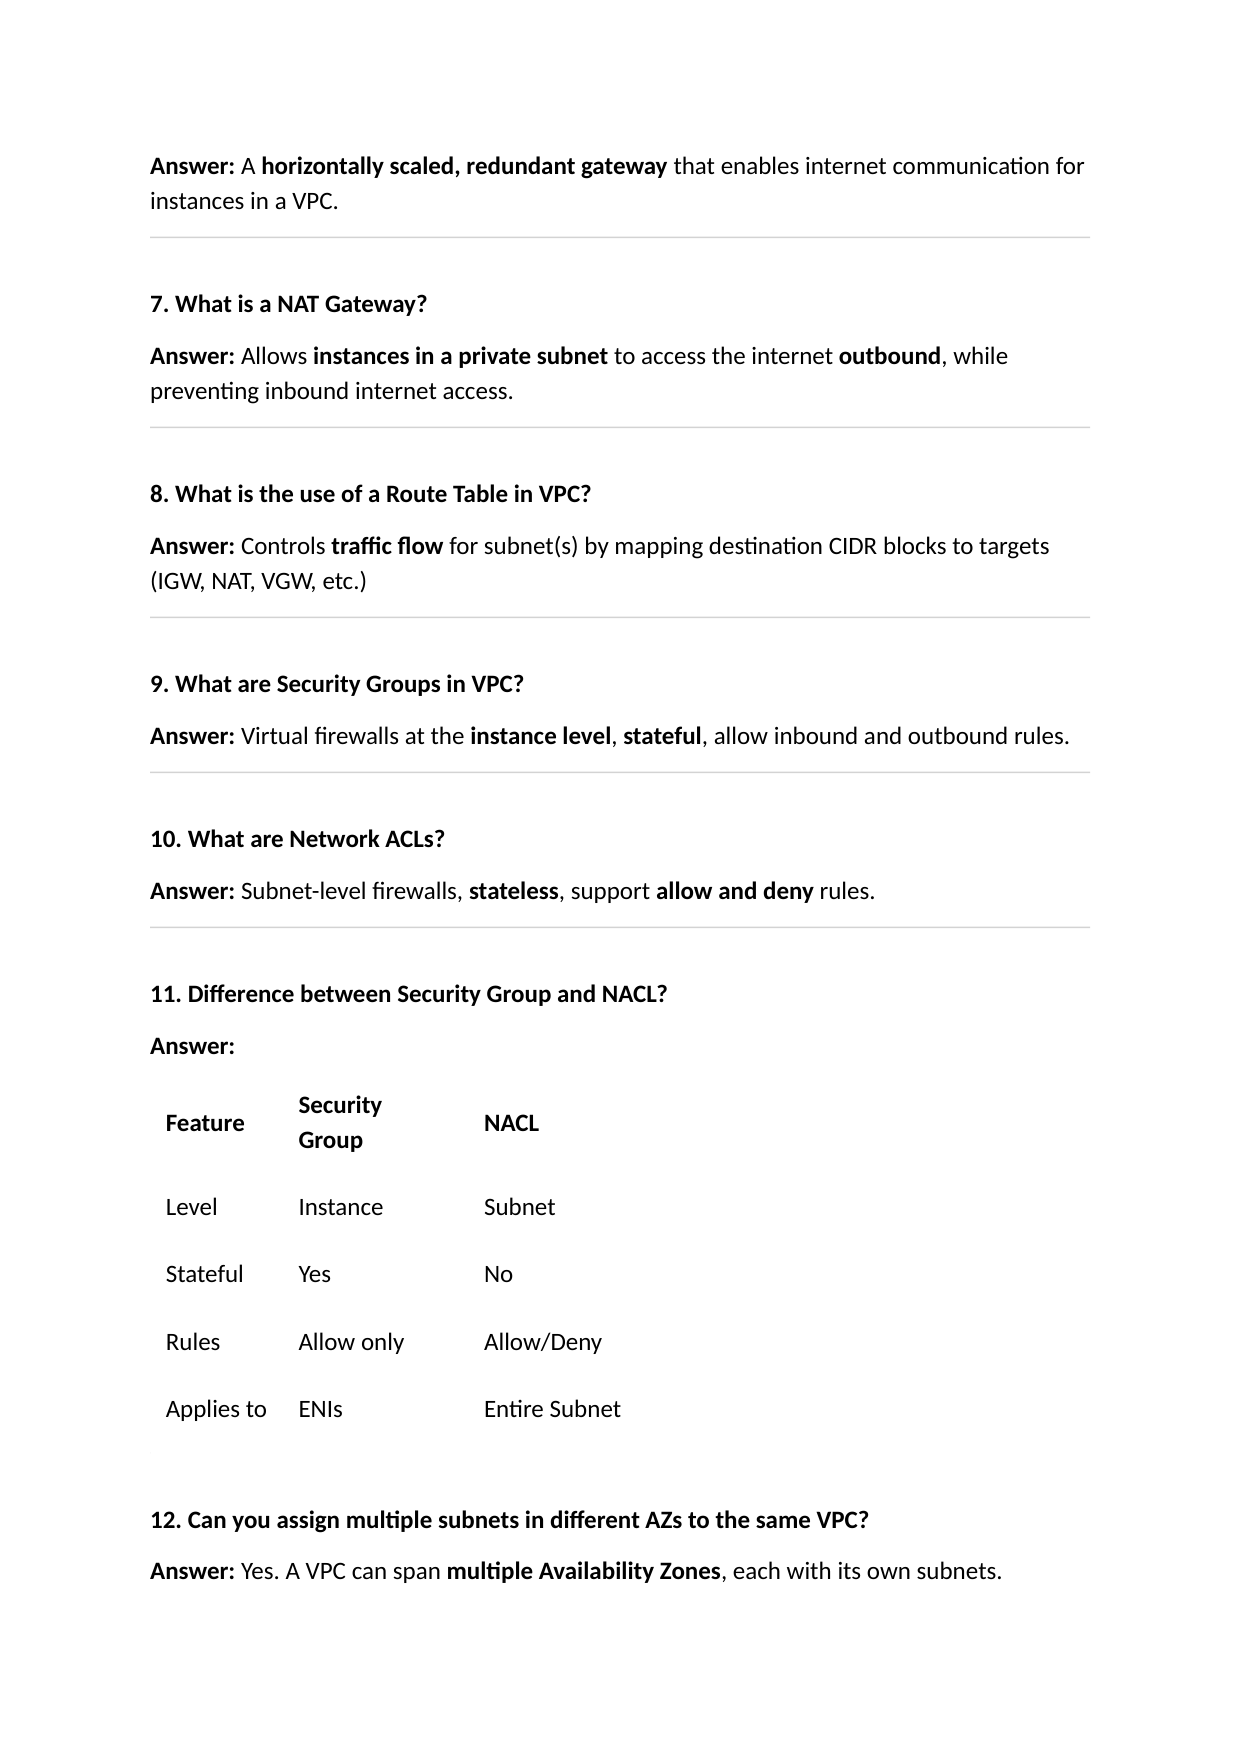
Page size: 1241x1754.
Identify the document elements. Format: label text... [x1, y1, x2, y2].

table_cell Rules [150, 1318, 283, 1385]
text 9. What are Security Groups in VPC? [150, 668, 1090, 699]
text 10. What are Network ACLs? [150, 823, 1090, 854]
text Answer: A horizontally scaled, redundant gateway that enables internet communication for instances in a VPC. [150, 150, 1090, 216]
table_cell Allow/Deny [468, 1318, 637, 1385]
table_header Feature [150, 1082, 283, 1184]
table_cell Entire Subnet [468, 1385, 637, 1452]
table_header Security Group [283, 1082, 468, 1184]
text 8. What is the use of a Route Table in VPC? [150, 478, 1090, 509]
table_cell Applies to [150, 1385, 283, 1452]
table_cell No [468, 1251, 637, 1318]
text Answer: [150, 1030, 1090, 1061]
table_cell Yes [283, 1251, 468, 1318]
text Answer: Controls traffic flow for subnet(s) by mapping destination CIDR blocks to targets (IGW, NAT, VGW, etc.) [150, 530, 1090, 596]
text 7. What is a NAT Gateway? [150, 288, 1090, 319]
table_cell Subnet [468, 1184, 637, 1251]
table_cell ENIs [283, 1385, 468, 1452]
text Answer: Yes. A VPC can span multiple Availability Zones, each with its own subnets. [150, 1555, 1090, 1586]
table_cell Stateful [150, 1251, 283, 1318]
table_cell Level [150, 1184, 283, 1251]
text Answer: Allows instances in a private subnet to access the internet outbound, while preventing inbound internet access. [150, 340, 1090, 406]
table_cell Allow only [283, 1318, 468, 1385]
table_header NACL [468, 1082, 637, 1184]
text 12. Can you assign multiple subnets in different AZs to the same VPC? [150, 1504, 1090, 1534]
text Answer: Subnet-level firewalls, stateless, support allow and deny rules. [150, 875, 1090, 906]
text Answer: Virtual firewalls at the instance level, stateful, allow inbound and outbound rules. [150, 720, 1090, 751]
table_cell Instance [283, 1184, 468, 1251]
text 11. Difference between Security Group and NACL? [150, 978, 1090, 1009]
